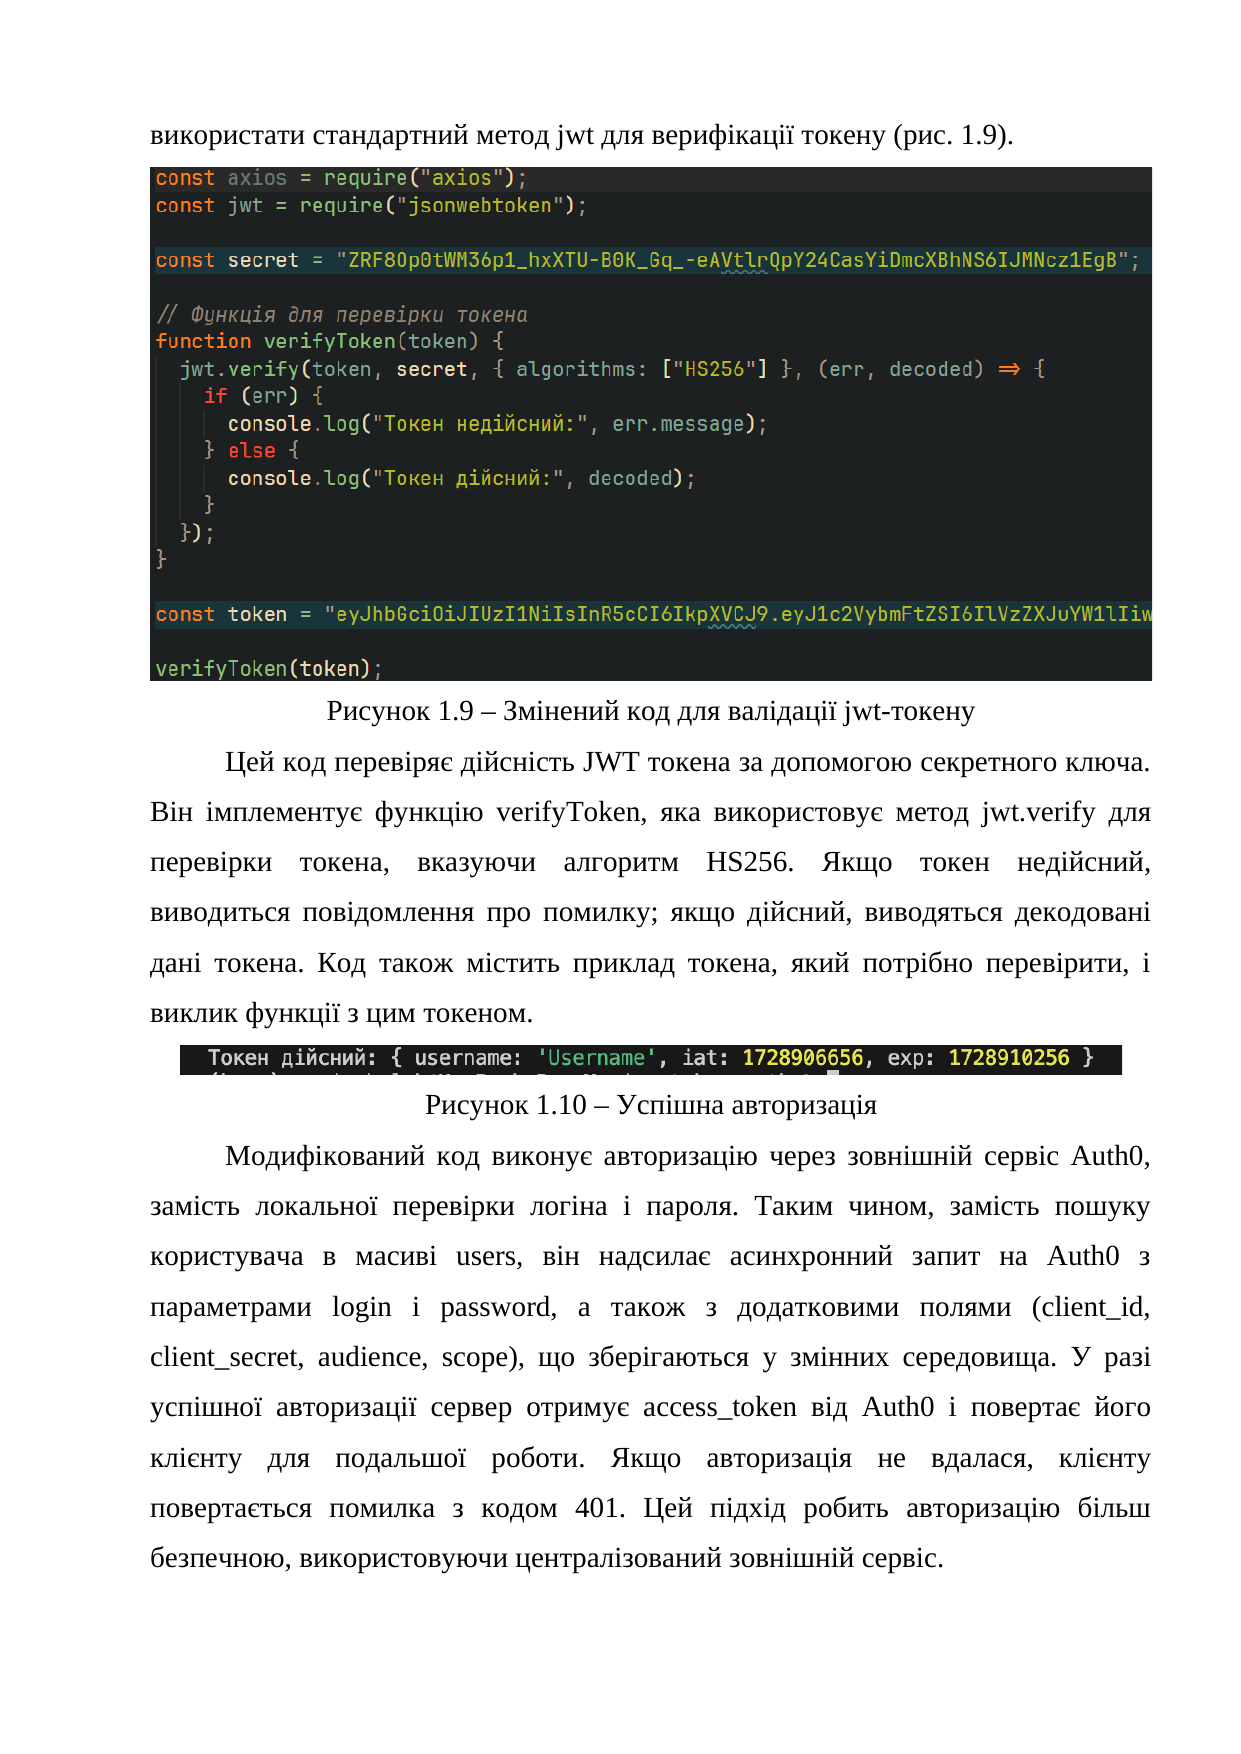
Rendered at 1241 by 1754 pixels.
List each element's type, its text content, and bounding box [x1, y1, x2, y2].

text Цей код перевіряє дійсність JWT токена за допомогою секретного ключа. Він імплементує функцію verifyToken, яка використовує метод jwt.verify для перевірки токена, вказуючи алгоритм HS256. Якщо токен недійсний, виводиться повідомлення про помилку; якщо дійсний, виводяться декодовані дані токена. Код також містить приклад токена, який потрібно перевірити, і виклик функції з цим токеном. [150, 744, 1152, 1029]
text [150, 117, 1152, 151]
text Рисунок 1.9 – Змінений код для валідації jwt-токену [150, 693, 1152, 727]
text Модифікований код виконує авторизацію через зовнішній сервіс Auth0, замість локальної перевірки логіна і пароля. Таким чином, замість пошуку користувача в масиві users, він надсилає асинхронний запит на Auth0 з параметрами login і password, а також з додатковими полями (client_id, client_secret, audience, scope), що зберігаються у змінних середовища. У разі успішної авторизації сервер отримує access_token від Auth0 і повертає його клієнту для подальшої роботи. Якщо авторизація не вдалася, клієнту повертається помилка з кодом 401. Цей підхід робить авторизацію більш безпечною, використовуючи централізований зовнішній сервіс. [150, 1138, 1152, 1574]
picture [150, 167, 1153, 681]
text Рисунок 1.10 – Успішна авторизація [150, 1087, 1152, 1121]
picture [180, 1045, 1123, 1075]
